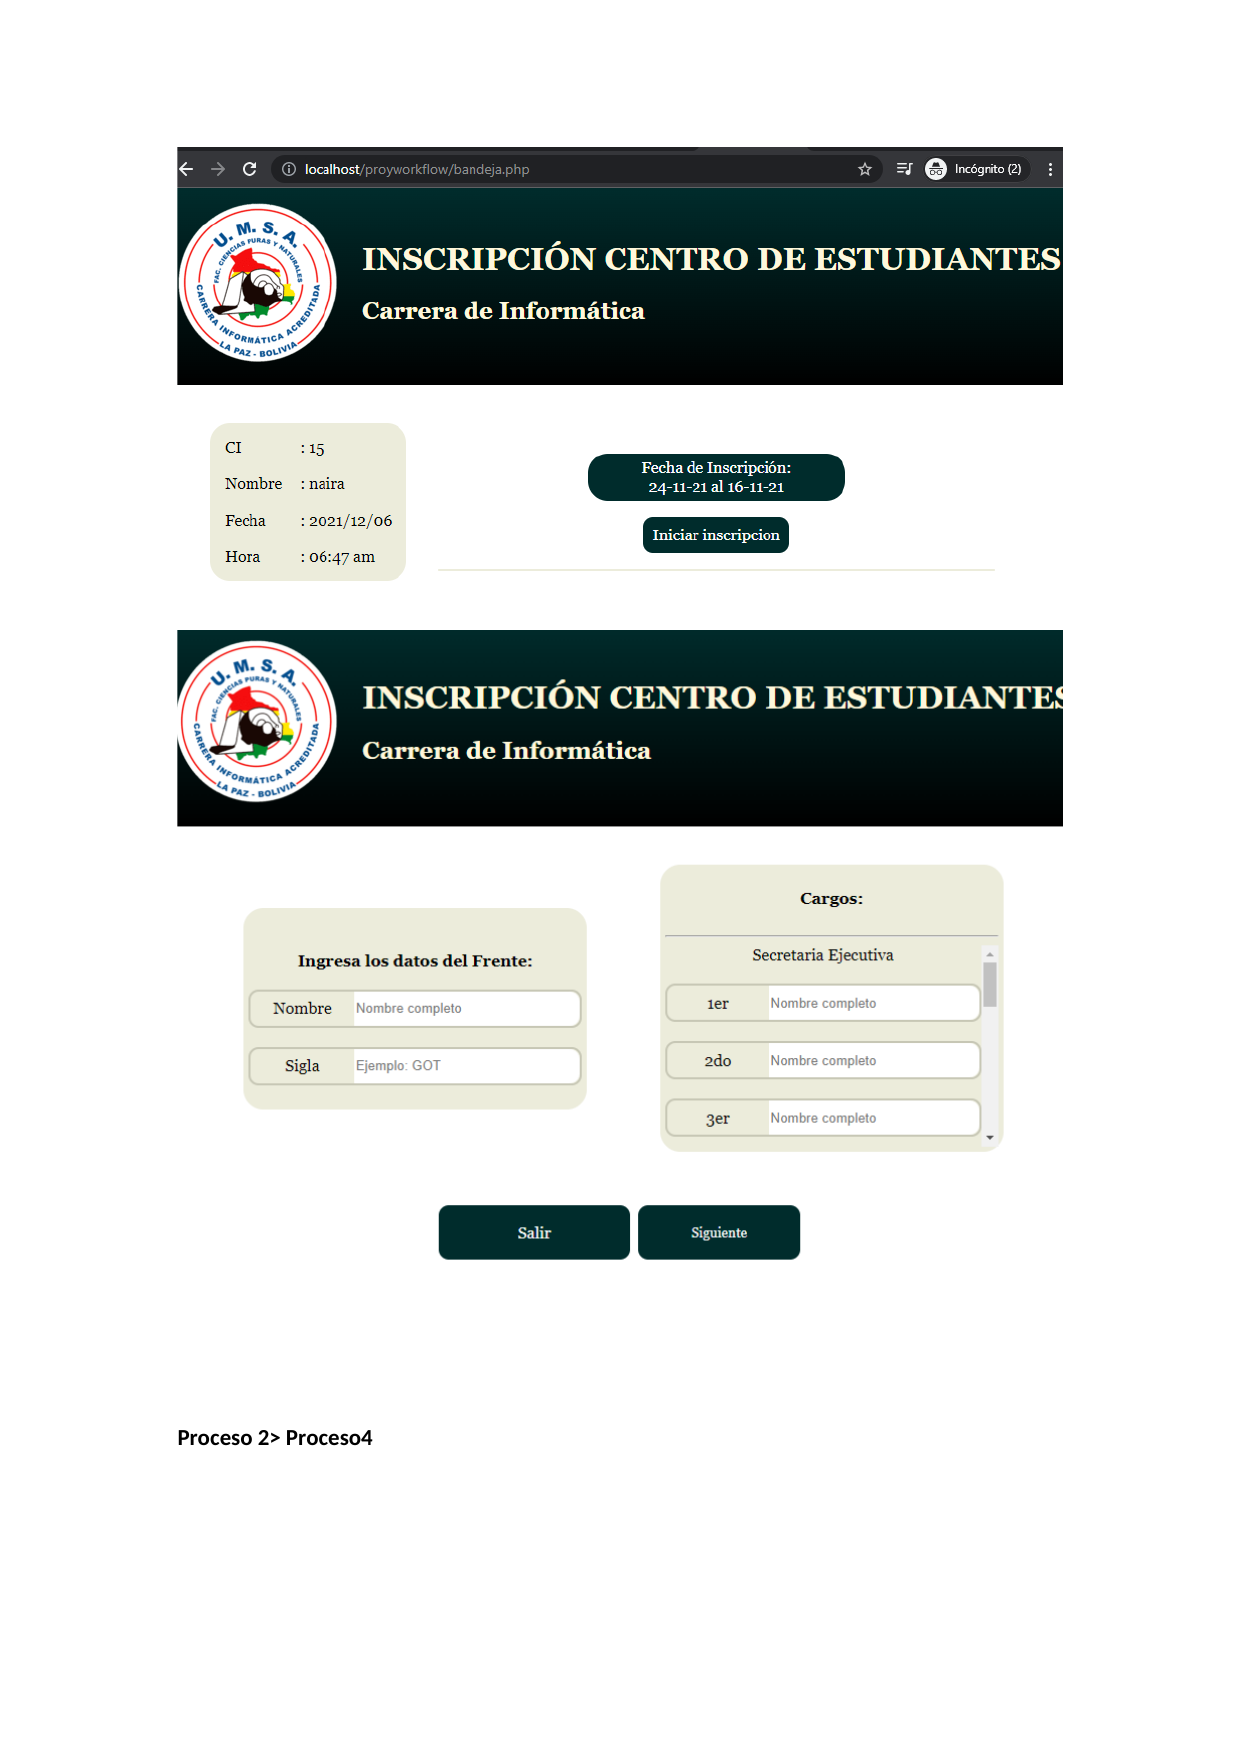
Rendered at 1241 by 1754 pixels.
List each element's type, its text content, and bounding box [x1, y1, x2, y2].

picture [177, 147, 1063, 612]
text Proceso 2> Proceso4 [177, 1423, 1063, 1451]
picture [177, 630, 1063, 1311]
